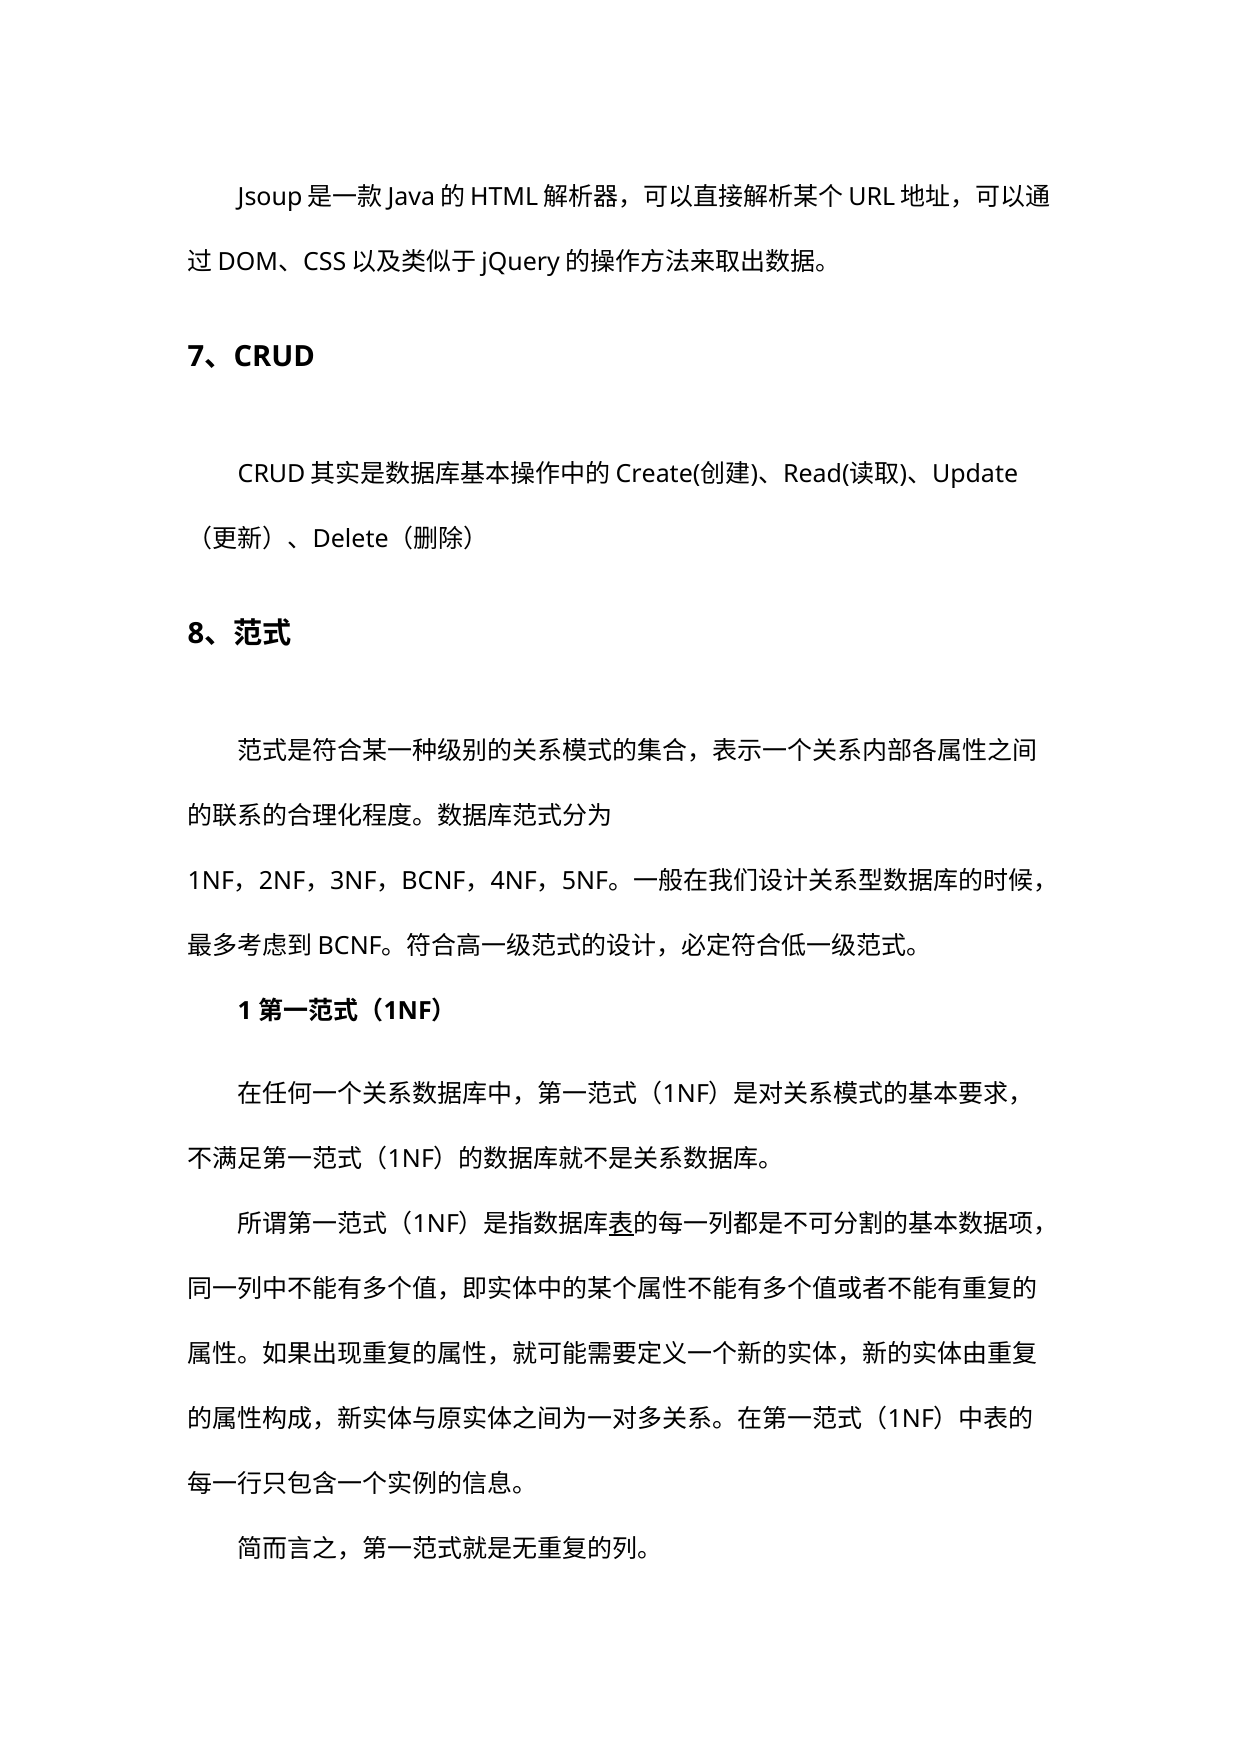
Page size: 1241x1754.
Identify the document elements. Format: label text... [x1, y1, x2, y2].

text CRUD其实是数据库基本操作中的Create(创建)、Read(读取)、Update（更新）、Delete（删除） [187, 439, 1053, 569]
text 范式是符合某一种级别的关系模式的集合，表示一个关系内部各属性之间的联系的合理化程度。数据库范式分为1NF，2NF，3NF，BCNF，4NF，5NF。一般在我们设计关系型数据库的时候，最多考虑到BCNF。符合高一级范式的设计，必定符合低一级范式。 [187, 716, 1053, 976]
text 简而言之，第一范式就是无重复的列。 [187, 1514, 1053, 1579]
text 7、CRUD [187, 321, 1053, 386]
text Jsoup是一款Java的HTML解析器，可以直接解析某个URL地址，可以通过DOM、CSS以及类似于jQuery的操作方法来取出数据。 [187, 162, 1053, 292]
text 在任何一个关系数据库中，第一范式（1NF）是对关系模式的基本要求，不满足第一范式（1NF）的数据库就不是关系数据库。 [187, 1059, 1053, 1189]
text 8、范式 [187, 598, 1053, 663]
text 1 第一范式（1NF） [187, 976, 1053, 1041]
text 所谓第一范式（1NF）是指数据库表的每一列都是不可分割的基本数据项，同一列中不能有多个值，即实体中的某个属性不能有多个值或者不能有重复的属性。如果出现重复的属性，就可能需要定义一个新的实体，新的实体由重复的属性构成，新实体与原实体之间为一对多关系。在第一范式（1NF）中表的每一行只包含一个实例的信息。 [187, 1189, 1053, 1514]
